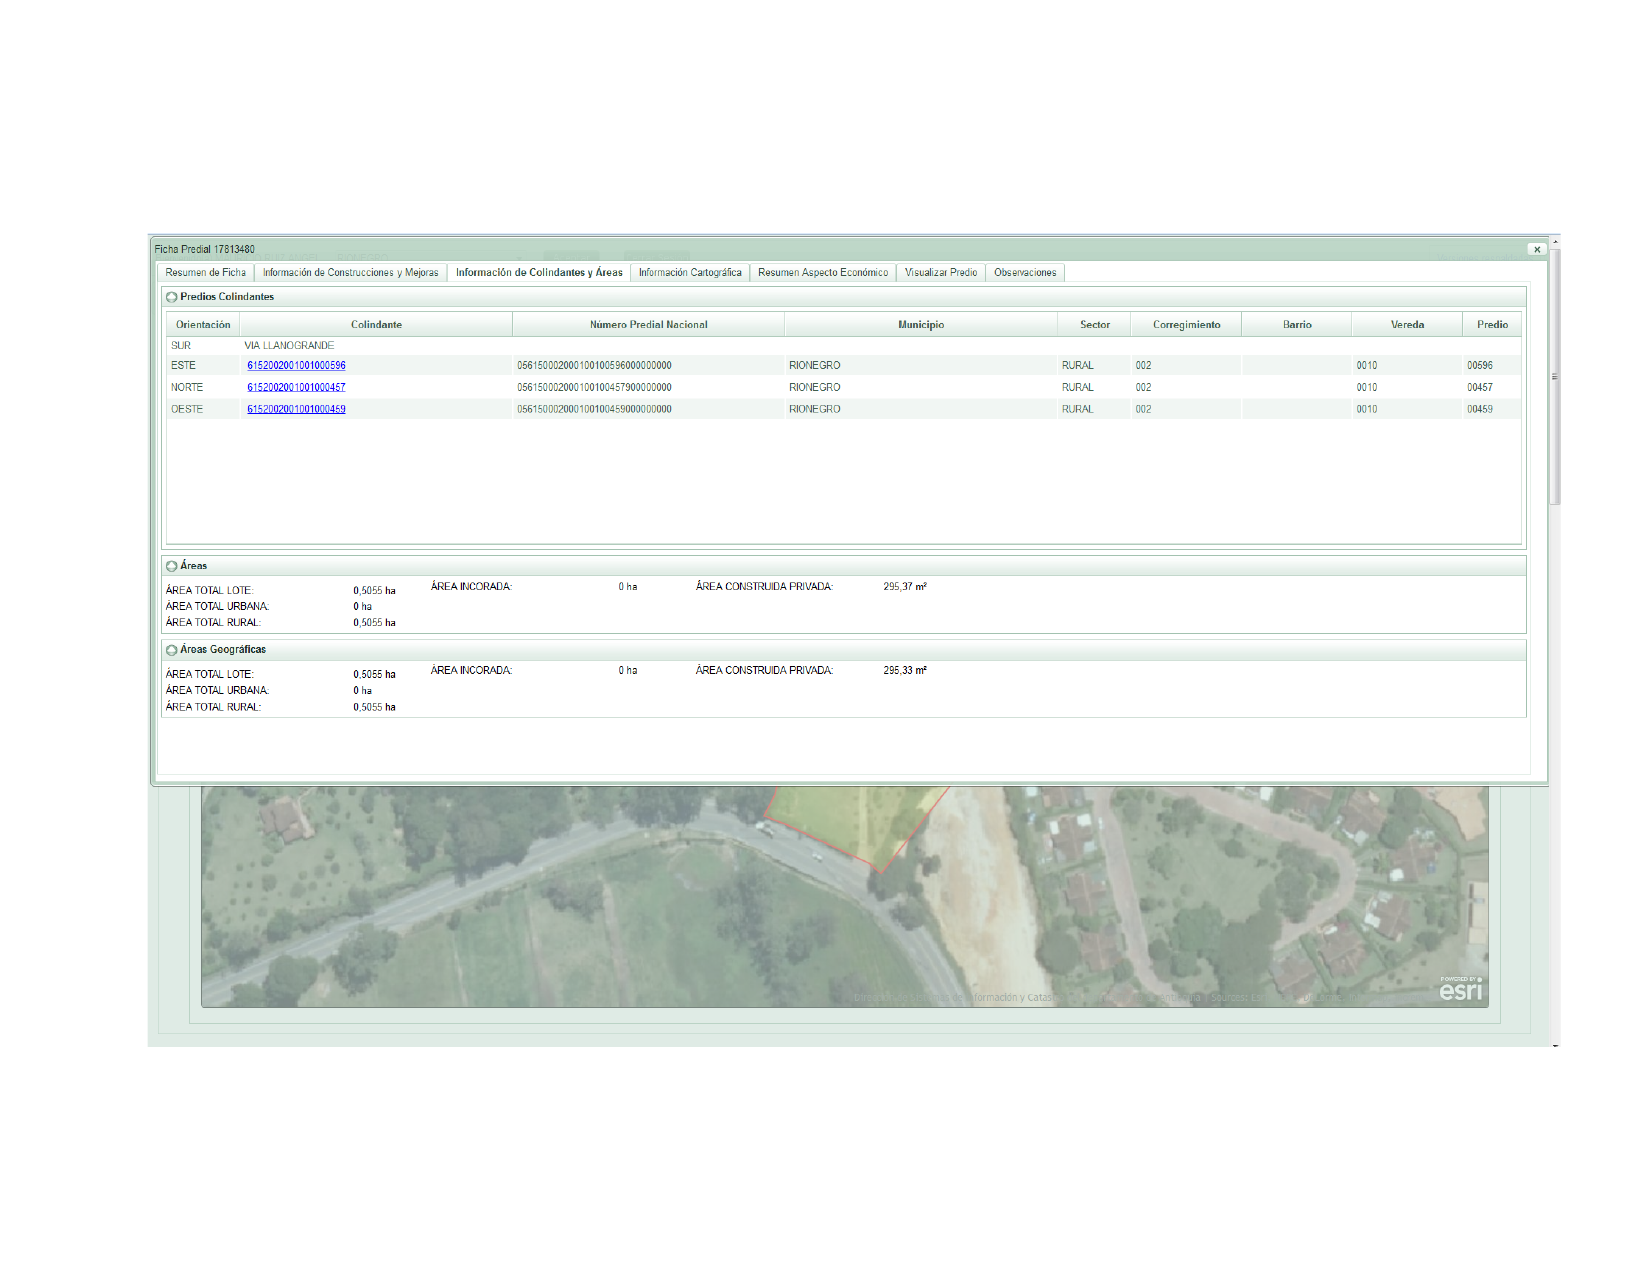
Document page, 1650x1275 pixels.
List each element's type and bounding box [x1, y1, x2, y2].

picture [147, 233, 1561, 1047]
